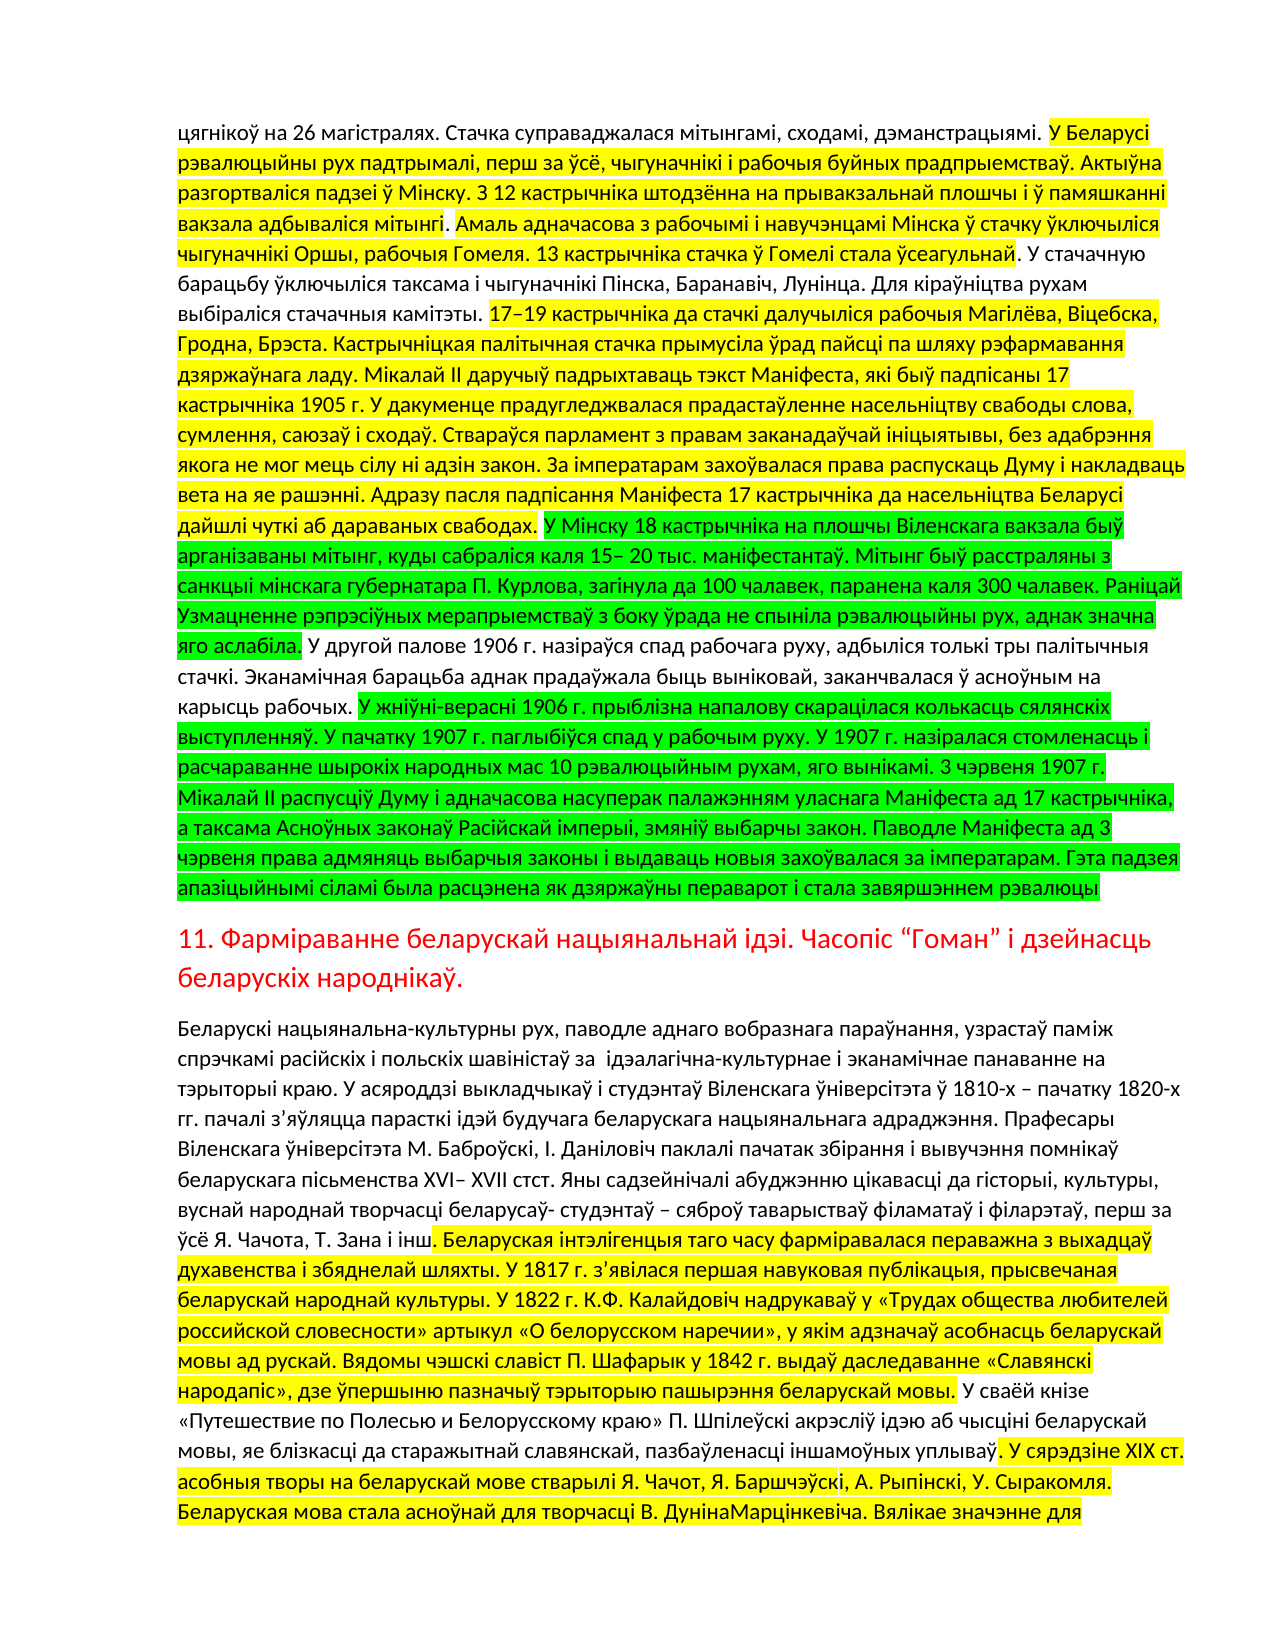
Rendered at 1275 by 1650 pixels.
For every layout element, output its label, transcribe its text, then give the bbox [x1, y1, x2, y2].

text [177, 1014, 1186, 1525]
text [177, 118, 1186, 450]
text 11. Фарміраванне беларускай нацыянальнай ідэі. Часопіс “Гоман” і дзейнасць беларускіх народнікаў. [177, 920, 1186, 994]
